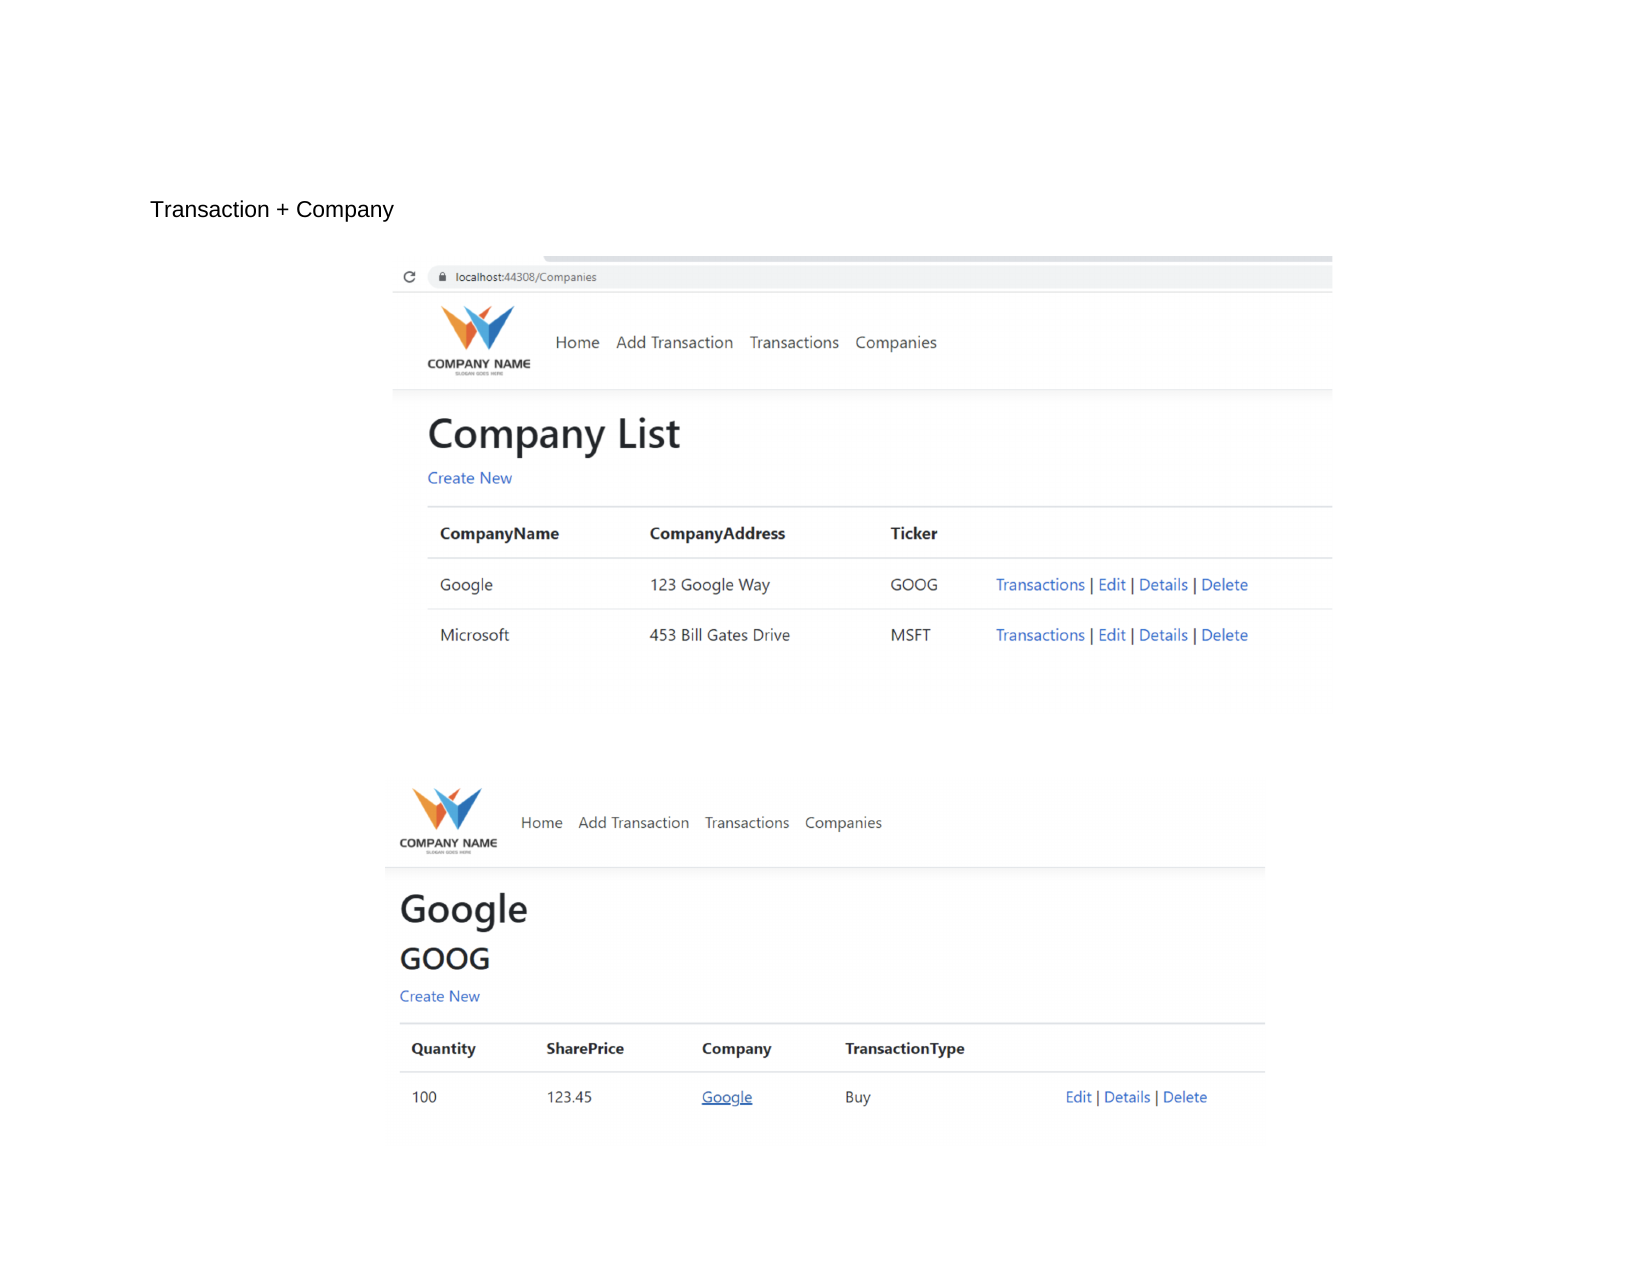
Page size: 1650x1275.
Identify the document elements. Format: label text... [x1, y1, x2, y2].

picture [392, 256, 1333, 714]
picture [385, 777, 1266, 1146]
text Transaction + Company [150, 196, 1575, 222]
